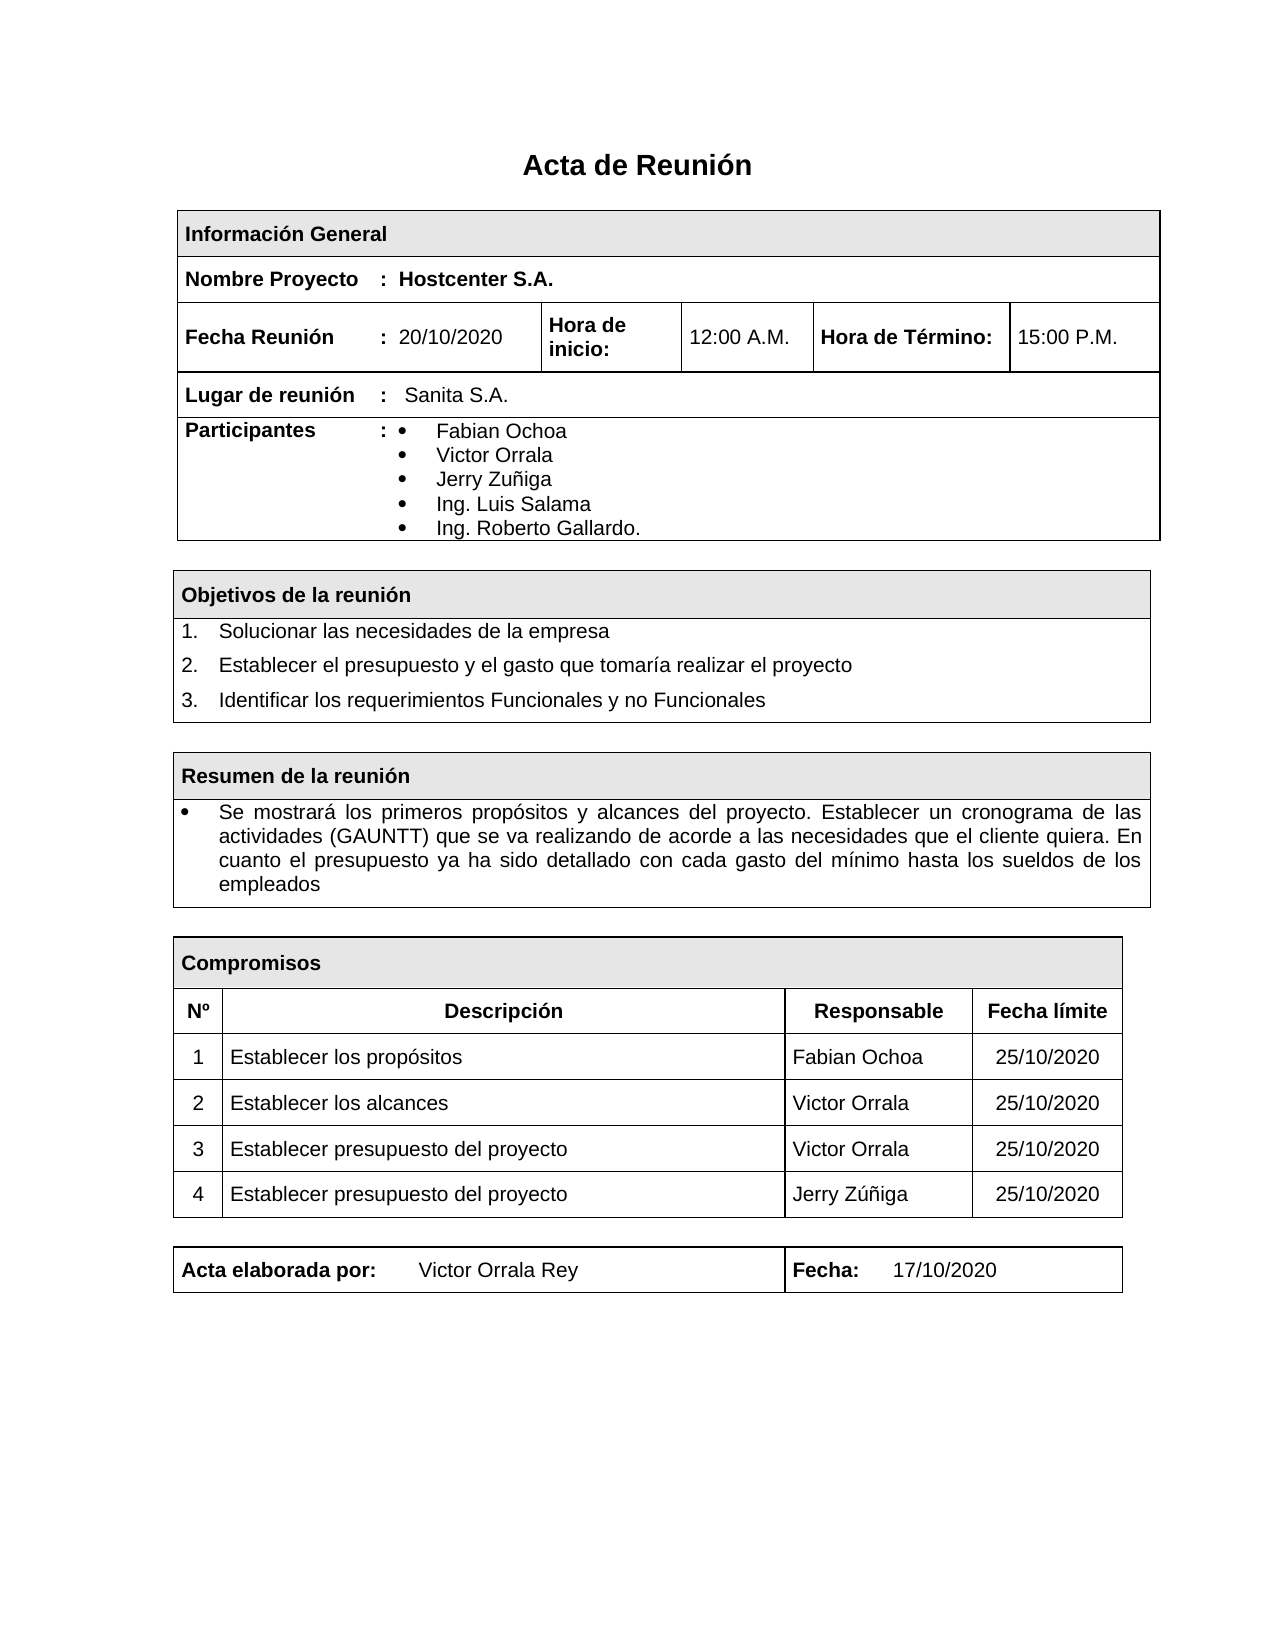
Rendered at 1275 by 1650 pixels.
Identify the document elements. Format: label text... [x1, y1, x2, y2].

table_cell Fabian Ochoa Victor Orrala Jerry Zuñiga Ing. Luis Salama Ing. Roberto Gallardo. [391, 418, 1159, 540]
table_header 17/10/2020 [885, 1248, 1122, 1292]
table_cell Establecer los alcances [223, 1080, 784, 1125]
table_cell : [373, 303, 391, 371]
table_cell Jerry Zúñiga [786, 1172, 972, 1217]
table_cell 20/10/2020 [391, 303, 541, 371]
text Acta de Reunión [177, 148, 1098, 181]
table_cell 25/10/2020 [973, 1080, 1122, 1125]
table_cell 4 [174, 1172, 222, 1217]
table_cell Nº [174, 989, 222, 1033]
table_cell Solucionar las necesidades de la empresa Establecer el presupuesto y el gasto que tomaría realizar el proyecto Identificar los requerimientos Funcionales y no Funcionales [174, 619, 1150, 722]
table_header Objetivos de la reunión [174, 571, 1150, 618]
table_cell Se mostrará los primeros propósitos y alcances del proyecto. Establecer un cronograma de las actividades (GAUNTT) que se va realizando de acorde a las necesidades que el cliente quiera. En cuanto el presupuesto ya ha sido detallado con cada gasto del mínimo hasta los sueldos de los empleados [174, 800, 1150, 907]
table_cell Hostcenter S.A. [391, 257, 1159, 302]
table_cell 25/10/2020 [973, 1034, 1122, 1079]
table_cell Establecer presupuesto del proyecto [223, 1172, 784, 1217]
table_cell Hora de inicio: [542, 303, 681, 371]
table_cell Participantes [178, 418, 372, 540]
table_cell Nombre Proyecto [178, 257, 372, 302]
table_cell Victor Orrala [786, 1126, 972, 1171]
table_cell : [373, 373, 391, 417]
table_cell Fabian Ochoa [786, 1034, 972, 1079]
table_cell Lugar de reunión [178, 373, 372, 417]
table_header Información General [178, 211, 1159, 256]
table_header Resumen de la reunión [174, 753, 1150, 799]
table_cell Victor Orrala [786, 1080, 972, 1125]
table_cell 15:00 P.M. [1011, 303, 1159, 371]
table_cell Fecha límite [973, 989, 1122, 1033]
table_cell Hora de Término: [814, 303, 1009, 371]
table_header Acta elaborada por: [174, 1248, 411, 1292]
table_cell 1 [174, 1034, 222, 1079]
table_cell 25/10/2020 [973, 1126, 1122, 1171]
table_cell Responsable [786, 989, 972, 1033]
table_cell : [373, 418, 391, 540]
table_cell Descripción [223, 989, 784, 1033]
table_cell Establecer presupuesto del proyecto [223, 1126, 784, 1171]
table_header Compromisos [174, 938, 1122, 987]
table_cell 3 [174, 1126, 222, 1171]
table_cell 12:00 A.M. [682, 303, 813, 371]
table_cell 2 [174, 1080, 222, 1125]
table_cell Fecha Reunión [178, 303, 372, 371]
table_cell Sanita S.A. [391, 373, 1159, 417]
table_header Victor Orrala Rey [411, 1248, 784, 1292]
table_cell 25/10/2020 [973, 1172, 1122, 1217]
table_header Fecha: [786, 1248, 885, 1292]
table_cell Establecer los propósitos [223, 1034, 784, 1079]
table_cell : [373, 257, 391, 302]
